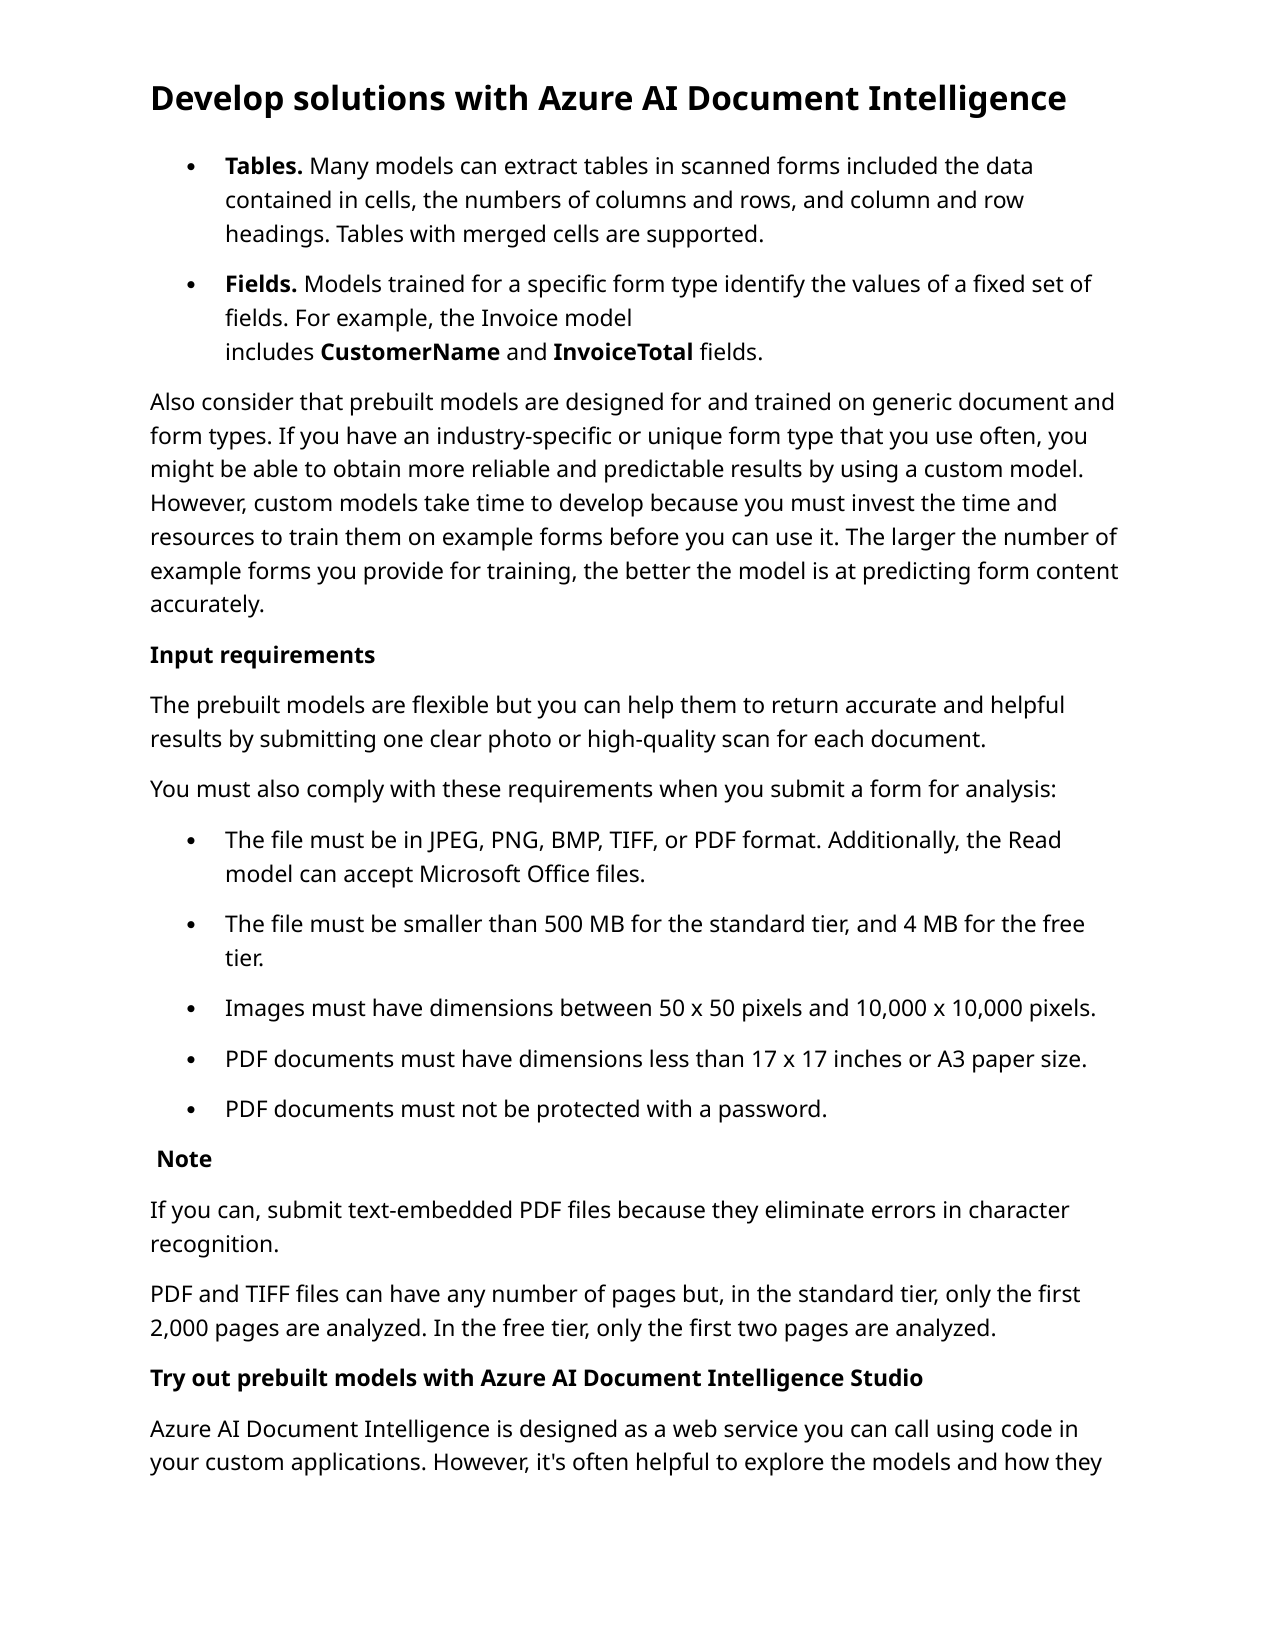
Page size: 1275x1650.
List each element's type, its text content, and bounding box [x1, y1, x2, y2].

text You must also comply with these requirements when you submit a form for analysis: [150, 773, 1125, 804]
list PDF documents must not be protected with a password. [187, 1093, 1125, 1124]
text Note [150, 1143, 1125, 1174]
text Input requirements [150, 639, 1125, 670]
list Tables. Many models can extract tables in scanned forms included the data contained in cells, the numbers of columns and rows, and column and row headings. Tables with merged cells are supported. [187, 150, 1125, 249]
text Also consider that prebuilt models are designed for and trained on generic document and form types. If you have an industry-specific or unique form type that you use often, you might be able to obtain more reliable and predictable results by using a custom model. However, custom models take time to develop because you must invest the time and resources to train them on example forms before you can use it. The larger the number of example forms you provide for training, the better the model is at predicting form content accurately. [150, 386, 1125, 619]
list PDF documents must have dimensions less than 17 x 17 inches or A3 paper size. [187, 1042, 1125, 1074]
list The file must be smaller than 500 MB for the standard tier, and 4 MB for the free tier. [187, 908, 1125, 973]
list Fields. Models trained for a specific form type identify the values of a fixed set of fields. For example, the Invoice model includes CustomerName and InvoiceTotal fields. [187, 268, 1125, 367]
text If you can, submit text-embedded PDF files because they eliminate errors in character recognition. [150, 1194, 1125, 1259]
text PDF and TIFF files can have any number of pages but, in the standard tier, only the first 2,000 pages are analyzed. In the free tier, only the first two pages are analyzed. [150, 1278, 1125, 1343]
text The prebuilt models are flexible but you can help them to return accurate and helpful results by submitting one clear photo or high-quality scan for each document. [150, 689, 1125, 754]
list Images must have dimensions between 50 x 50 pixels and 10,000 x 10,000 pixels. [187, 992, 1125, 1023]
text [150, 1412, 1125, 1477]
list The file must be in JPEG, PNG, BMP, TIFF, or PDF format. Additionally, the Read model can accept Microsoft Office files. [187, 824, 1125, 889]
text Try out prebuilt models with Azure AI Document Intelligence Studio [150, 1362, 1125, 1393]
